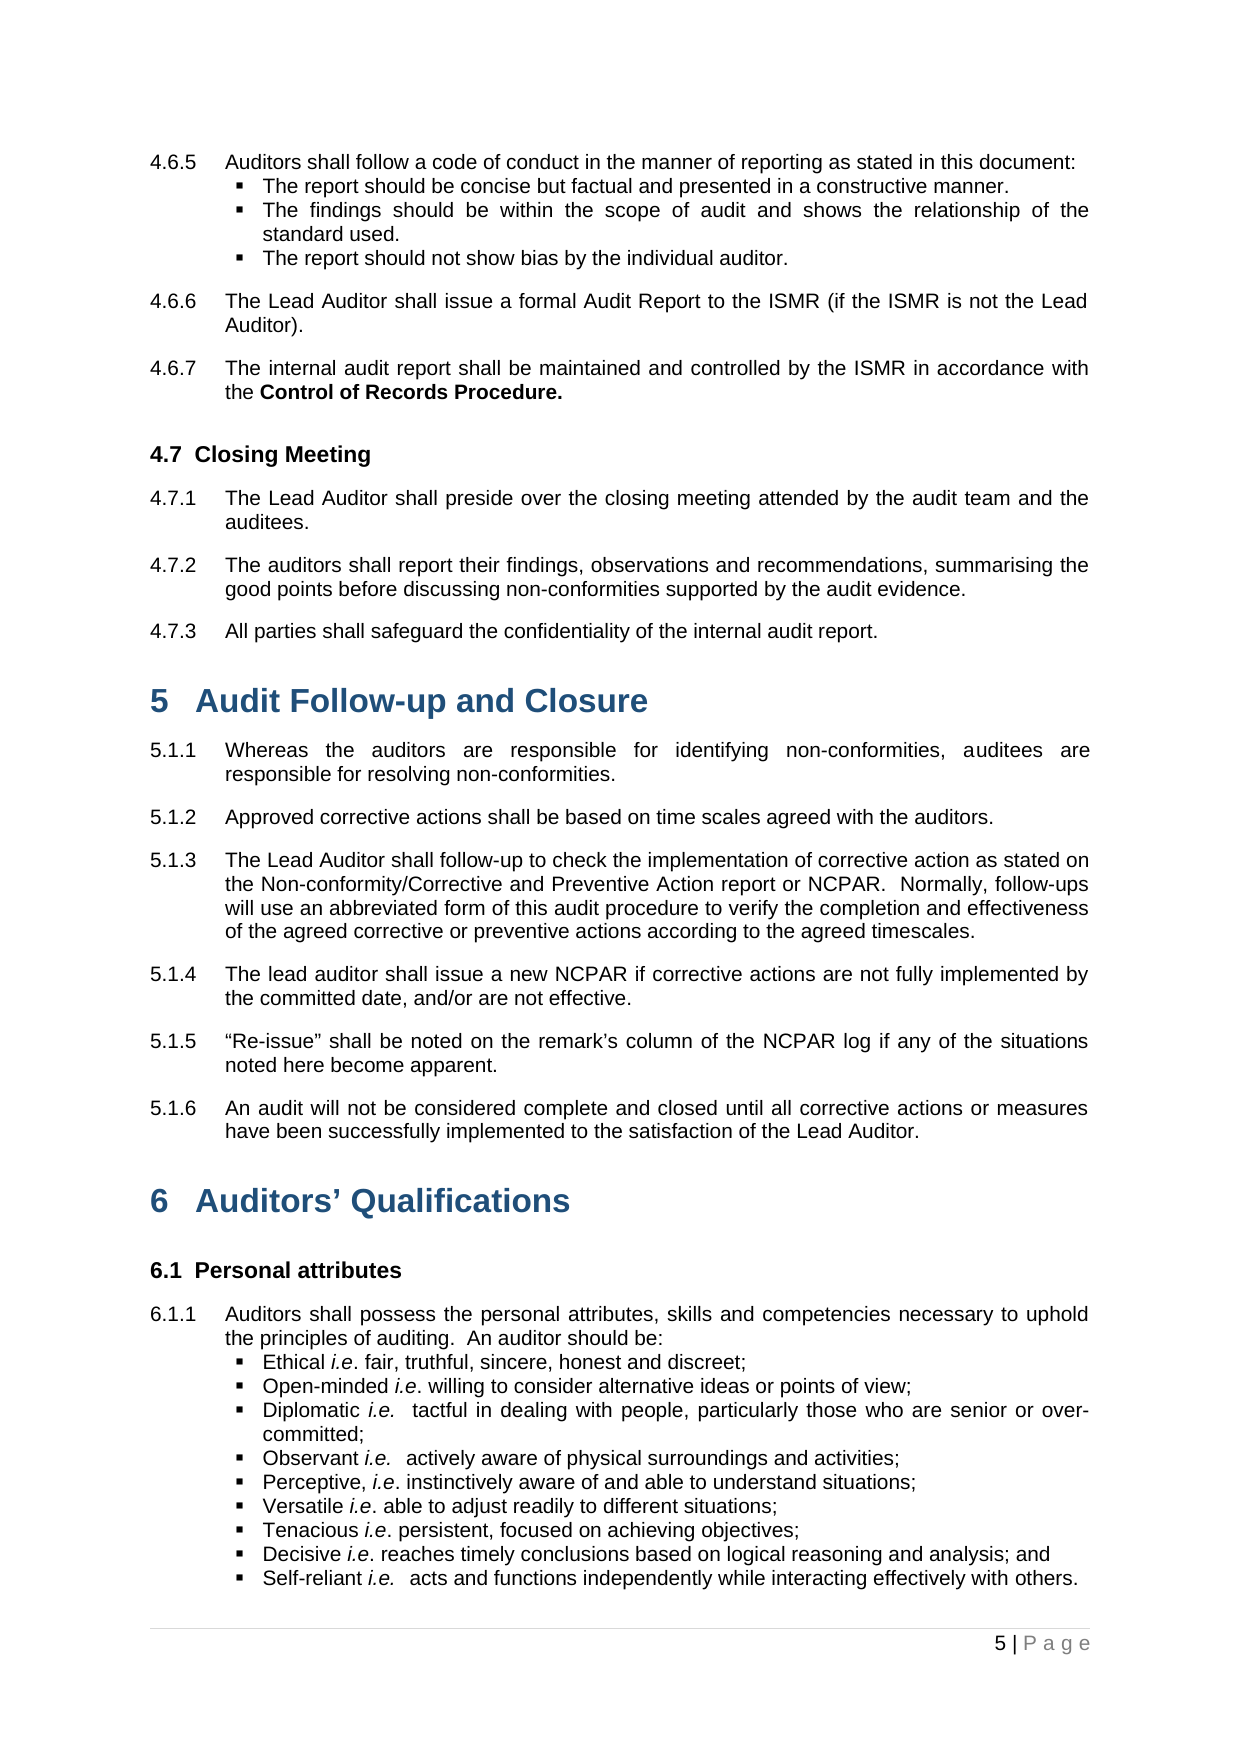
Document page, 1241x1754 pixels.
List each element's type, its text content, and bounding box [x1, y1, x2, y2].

text Perceptive, i.e. instinctively aware of and able to understand situations; [234, 1470, 1090, 1494]
text Tenacious i.e. persistent, focused on achieving objectives; [234, 1518, 1090, 1542]
subtitle Audit Follow-up and Closure [150, 681, 1090, 719]
subtitle Personal attributes [150, 1257, 1090, 1283]
subtitle Closing Meeting [150, 441, 1090, 467]
text Open-minded i.e. willing to consider alternative ideas or points of view; [234, 1374, 1090, 1398]
subtitle Whereas the auditors are responsible for identifying non-conformities, auditees are responsible for resolving non-conformities. [150, 738, 1090, 786]
text Versatile i.e. able to adjust readily to different situations; [234, 1494, 1090, 1518]
text The report should be concise but factual and presented in a constructive manner. [234, 174, 1090, 198]
subtitle The internal audit report shall be maintained and controlled by the ISMR in accordance with the Control of Records Procedure. [150, 356, 1090, 403]
text The report should not show bias by the individual auditor. [234, 246, 1090, 270]
subtitle The auditors shall report their findings, observations and recommendations, summarising the good points before discussing non-conformities supported by the audit evidence. [150, 553, 1090, 601]
subtitle Auditors’ Qualifications [150, 1181, 1090, 1219]
text Ethical i.e. fair, truthful, sincere, honest and discreet; [234, 1350, 1090, 1374]
subtitle Approved corrective actions shall be based on time scales agreed with the auditors. [150, 805, 1090, 829]
subtitle The Lead Auditor shall preside over the closing meeting attended by the audit team and the auditees. [150, 486, 1090, 534]
text Self-reliant i.e. acts and functions independently while interacting effectively with others. [234, 1566, 1090, 1590]
subtitle All parties shall safeguard the confidentiality of the internal audit report. [150, 619, 1090, 643]
text Diplomatic i.e. tactful in dealing with people, particularly those who are senior or over-committed; [234, 1398, 1090, 1446]
subtitle The Lead Auditor shall issue a formal Audit Report to the ISMR (if the ISMR is not the Lead Auditor). [150, 289, 1090, 337]
text Decisive i.e. reaches timely conclusions based on logical reasoning and analysis; and [234, 1542, 1090, 1566]
subtitle “Re-issue” shall be noted on the remark’s column of the NCPAR log if any of the situations noted here become apparent. [150, 1029, 1090, 1077]
text Observant i.e. actively aware of physical surroundings and activities; [234, 1446, 1090, 1470]
text The findings should be within the scope of audit and shows the relationship of the standard used. [234, 198, 1090, 246]
subtitle Auditors shall possess the personal attributes, skills and competencies necessary to uphold the principles of auditing. An auditor should be: [150, 1302, 1090, 1350]
subtitle The Lead Auditor shall follow-up to check the implementation of corrective action as stated on the Non-conformity/Corrective and Preventive Action report or NCPAR. Normally, follow-ups will use an abbreviated form of this audit procedure to verify the completion and effectiveness of the agreed corrective or preventive actions according to the agreed timescales. [150, 847, 1090, 943]
subtitle An audit will not be considered complete and closed until all corrective actions or measures have been successfully implemented to the satisfaction of the Lead Auditor. [150, 1095, 1090, 1143]
subtitle Auditors shall follow a code of conduct in the manner of reporting as stated in this document: [150, 150, 1090, 174]
subtitle The lead auditor shall issue a new NCPAR if corrective actions are not fully implemented by the committed date, and/or are not effective. [150, 962, 1090, 1010]
